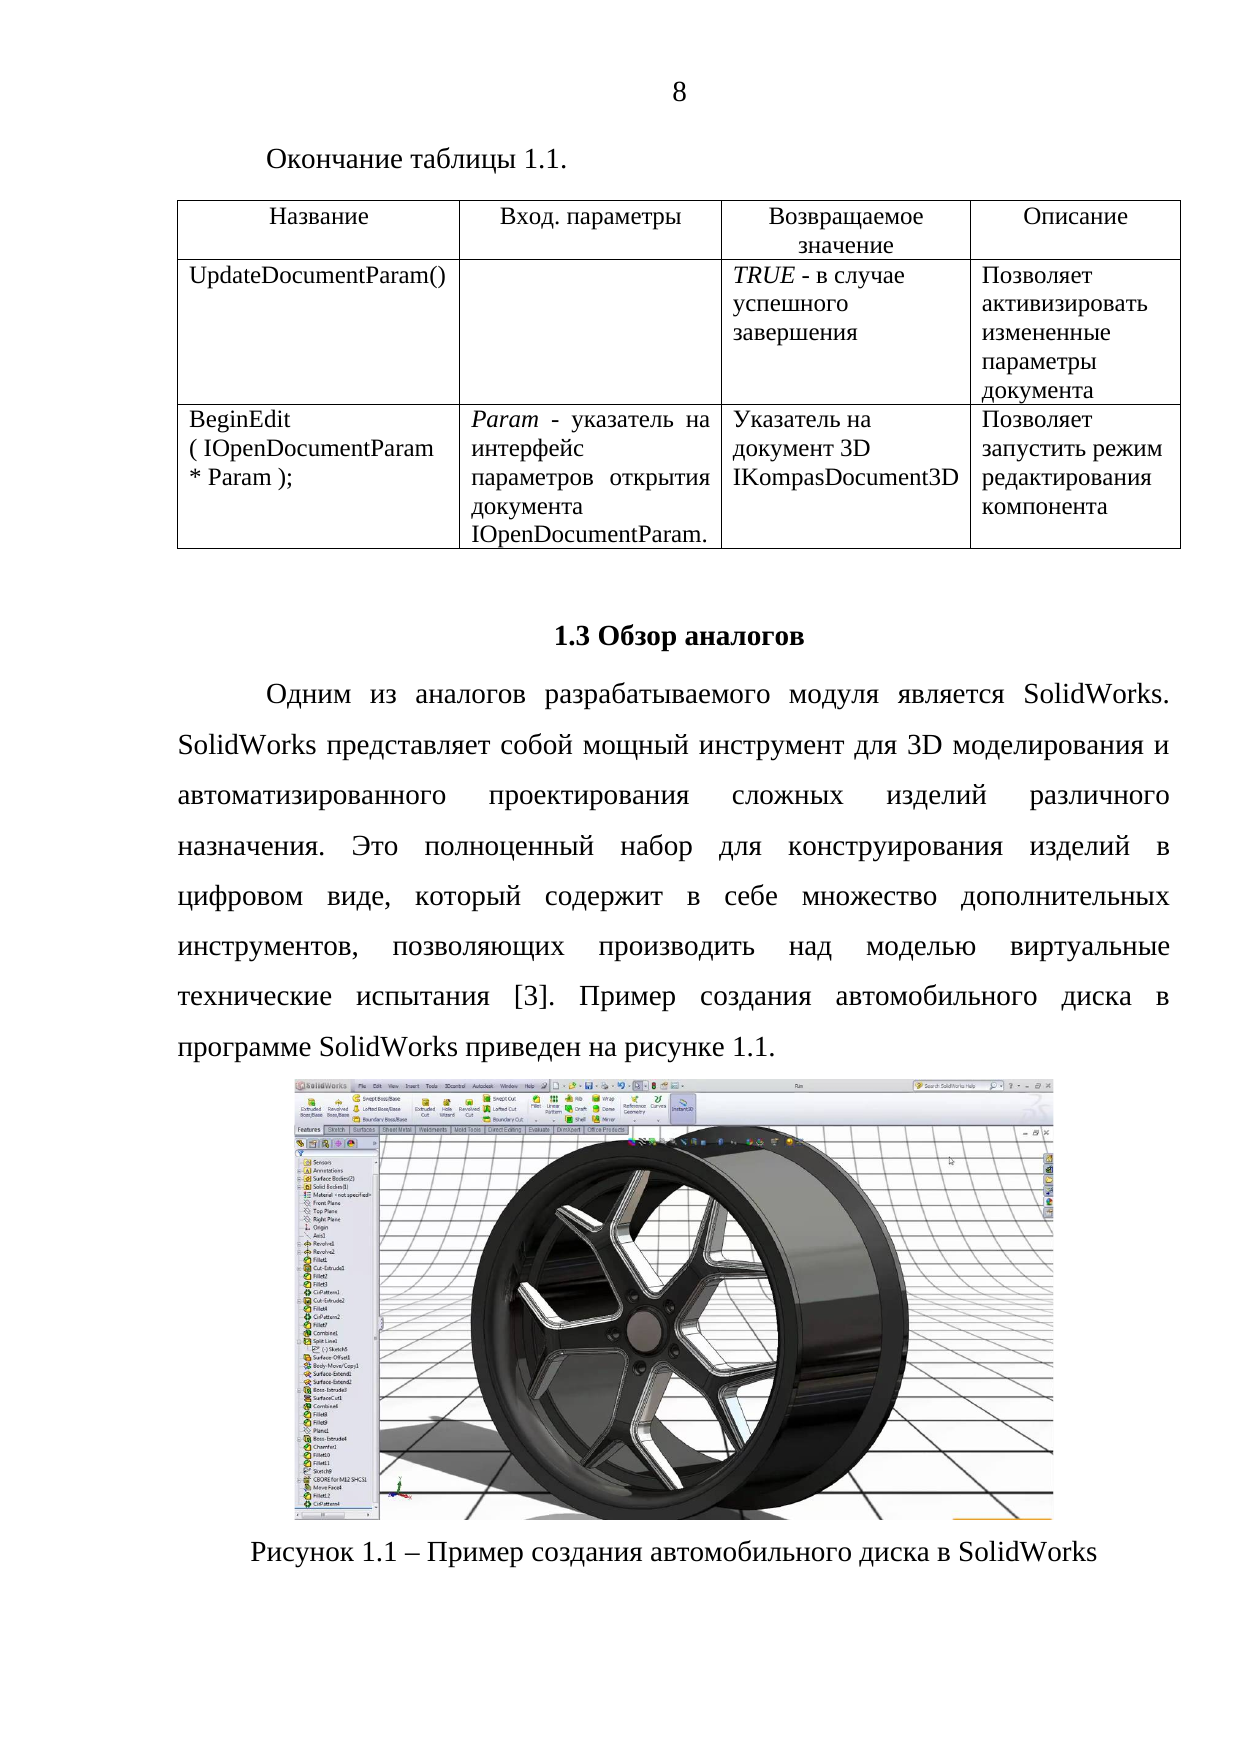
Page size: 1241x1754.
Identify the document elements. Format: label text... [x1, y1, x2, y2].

subtitle 1.3 Обзор аналогов [177, 618, 1181, 652]
table_header Вход. параметры [460, 201, 721, 259]
table_cell Позволяет запустить режим редактирования компонента [971, 405, 1180, 548]
table_cell [460, 260, 721, 403]
text Окончание таблицы 1.1. [177, 141, 1181, 174]
table_cell Param - указатель на интерфейс параметров открытия документа IOpenDocumentParam. [460, 405, 721, 548]
table_cell Указатель на документ 3D IKompasDocument3D [722, 405, 970, 548]
table_cell TRUE - в случае успешного завершения [722, 260, 970, 403]
table_cell BeginEdit ( IOpenDocumentParam * Param ); [178, 405, 459, 548]
text Рисунок 1.1 ‒ Пример создания автомобильного диска в SolidWorks [177, 1534, 1171, 1568]
table_header Описание [971, 201, 1180, 259]
table_header Возвращаемое значение [722, 201, 970, 259]
text Одним из аналогов разрабатываемого модуля является SolidWorks. SolidWorks представляет собой мощный инструмент для 3D моделирования и автоматизированного проектирования сложных изделий различного назначения. Это полноценный набор для конструирования изделий в цифровом виде, который содержит в себе множество дополнительных инструментов, позволяющих производить над моделью виртуальные технические испытания [3]. Пример создания автомобильного диска в программе SolidWorks приведен на рисунке 1.1. [177, 677, 1171, 1062]
picture [294, 1079, 1054, 1520]
table_cell Позволяет активизировать измененные параметры документа [971, 260, 1180, 403]
table_cell UpdateDocumentParam() [178, 260, 459, 403]
table_header Название [178, 201, 459, 259]
